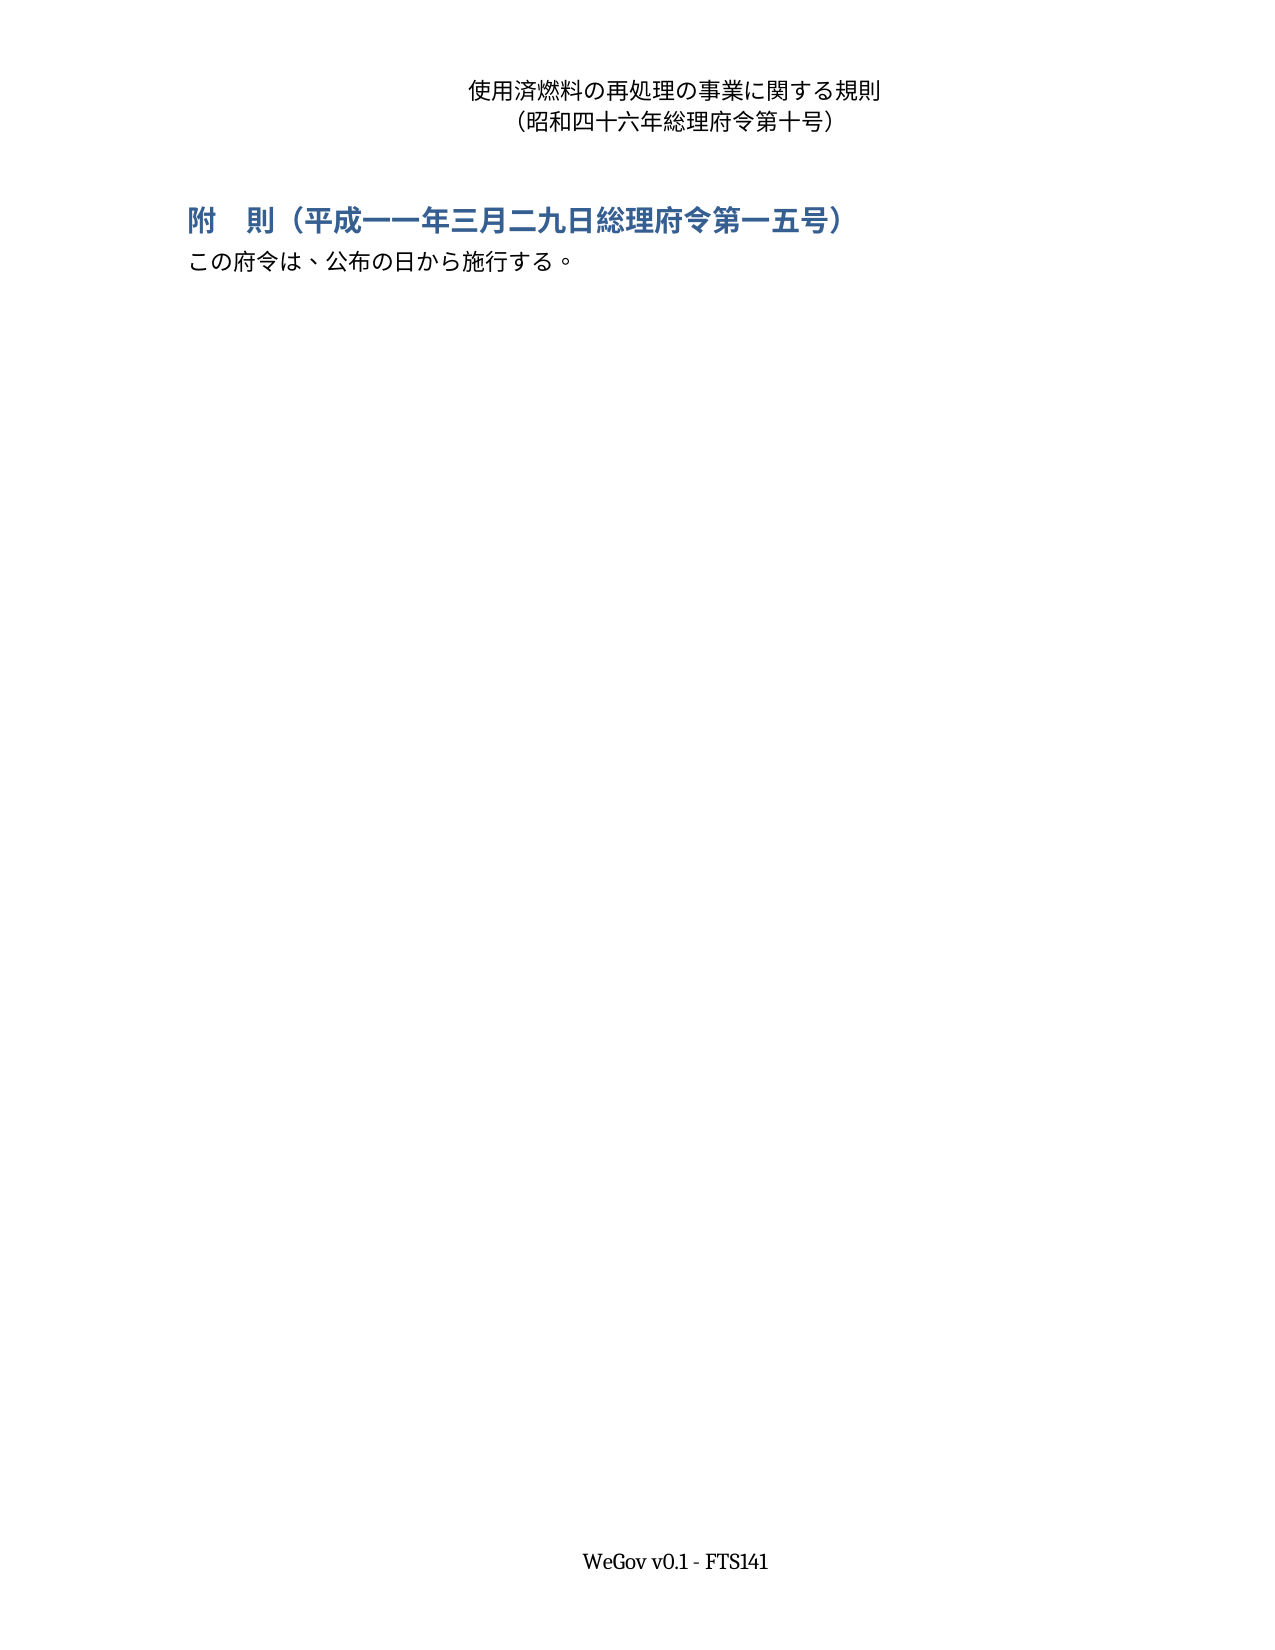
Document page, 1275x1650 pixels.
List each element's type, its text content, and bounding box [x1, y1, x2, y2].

subtitle 附 則（平成一一年三月二九日総理府令第一五号） [187, 200, 1087, 240]
text この府令は、公布の日から施行する。 [187, 246, 1087, 277]
